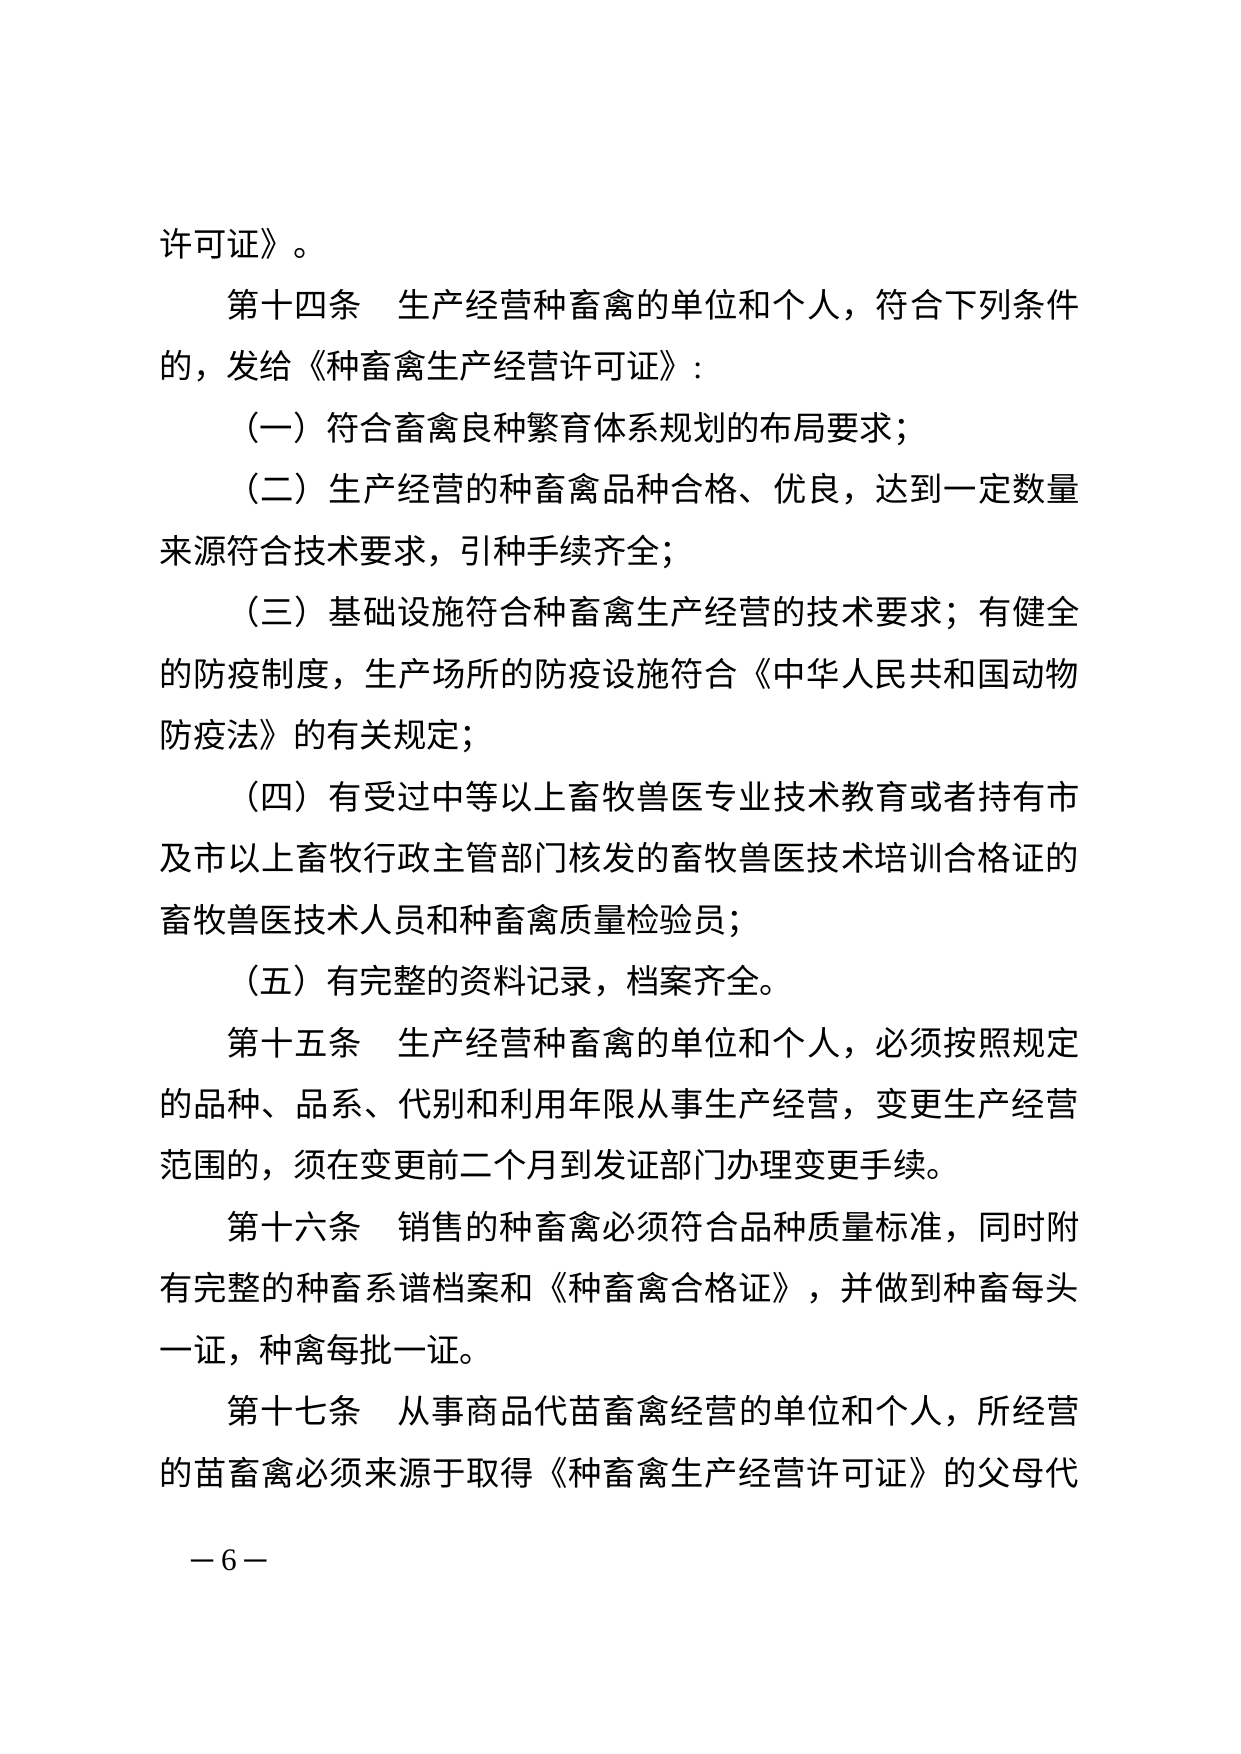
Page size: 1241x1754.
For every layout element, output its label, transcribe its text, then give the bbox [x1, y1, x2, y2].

text 第十六条 销售的种畜禽必须符合品种质量标准，同时附有完整的种畜系谱档案和《种畜禽合格证》，并做到种畜每头一证，种禽每批一证。 [159, 1190, 1081, 1374]
text （二）生产经营的种畜禽品种合格、优良，达到一定数量，来源符合技术要求，引种手续齐全； [159, 453, 1081, 576]
text （四）有受过中等以上畜牧兽医专业技术教育或者持有市及市以上畜牧行政主管部门核发的畜牧兽医技术培训合格证的畜牧兽医技术人员和种畜禽质量检验员； [159, 760, 1081, 944]
text （一）符合畜禽良种繁育体系规划的布局要求； [159, 391, 1081, 453]
text 第十四条 生产经营种畜禽的单位和个人，符合下列条件的，发给《种畜禽生产经营许可证》: [159, 268, 1081, 391]
text （三）基础设施符合种畜禽生产经营的技术要求；有健全的防疫制度，生产场所的防疫设施符合《中华人民共和国动物防疫法》的有关规定； [159, 576, 1081, 760]
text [159, 207, 1081, 268]
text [159, 1374, 1081, 1497]
text 第十五条 生产经营种畜禽的单位和个人，必须按照规定的品种、品系、代别和利用年限从事生产经营，变更生产经营范围的，须在变更前二个月到发证部门办理变更手续。 [159, 1006, 1081, 1190]
text （五）有完整的资料记录，档案齐全。 [159, 944, 1081, 1006]
